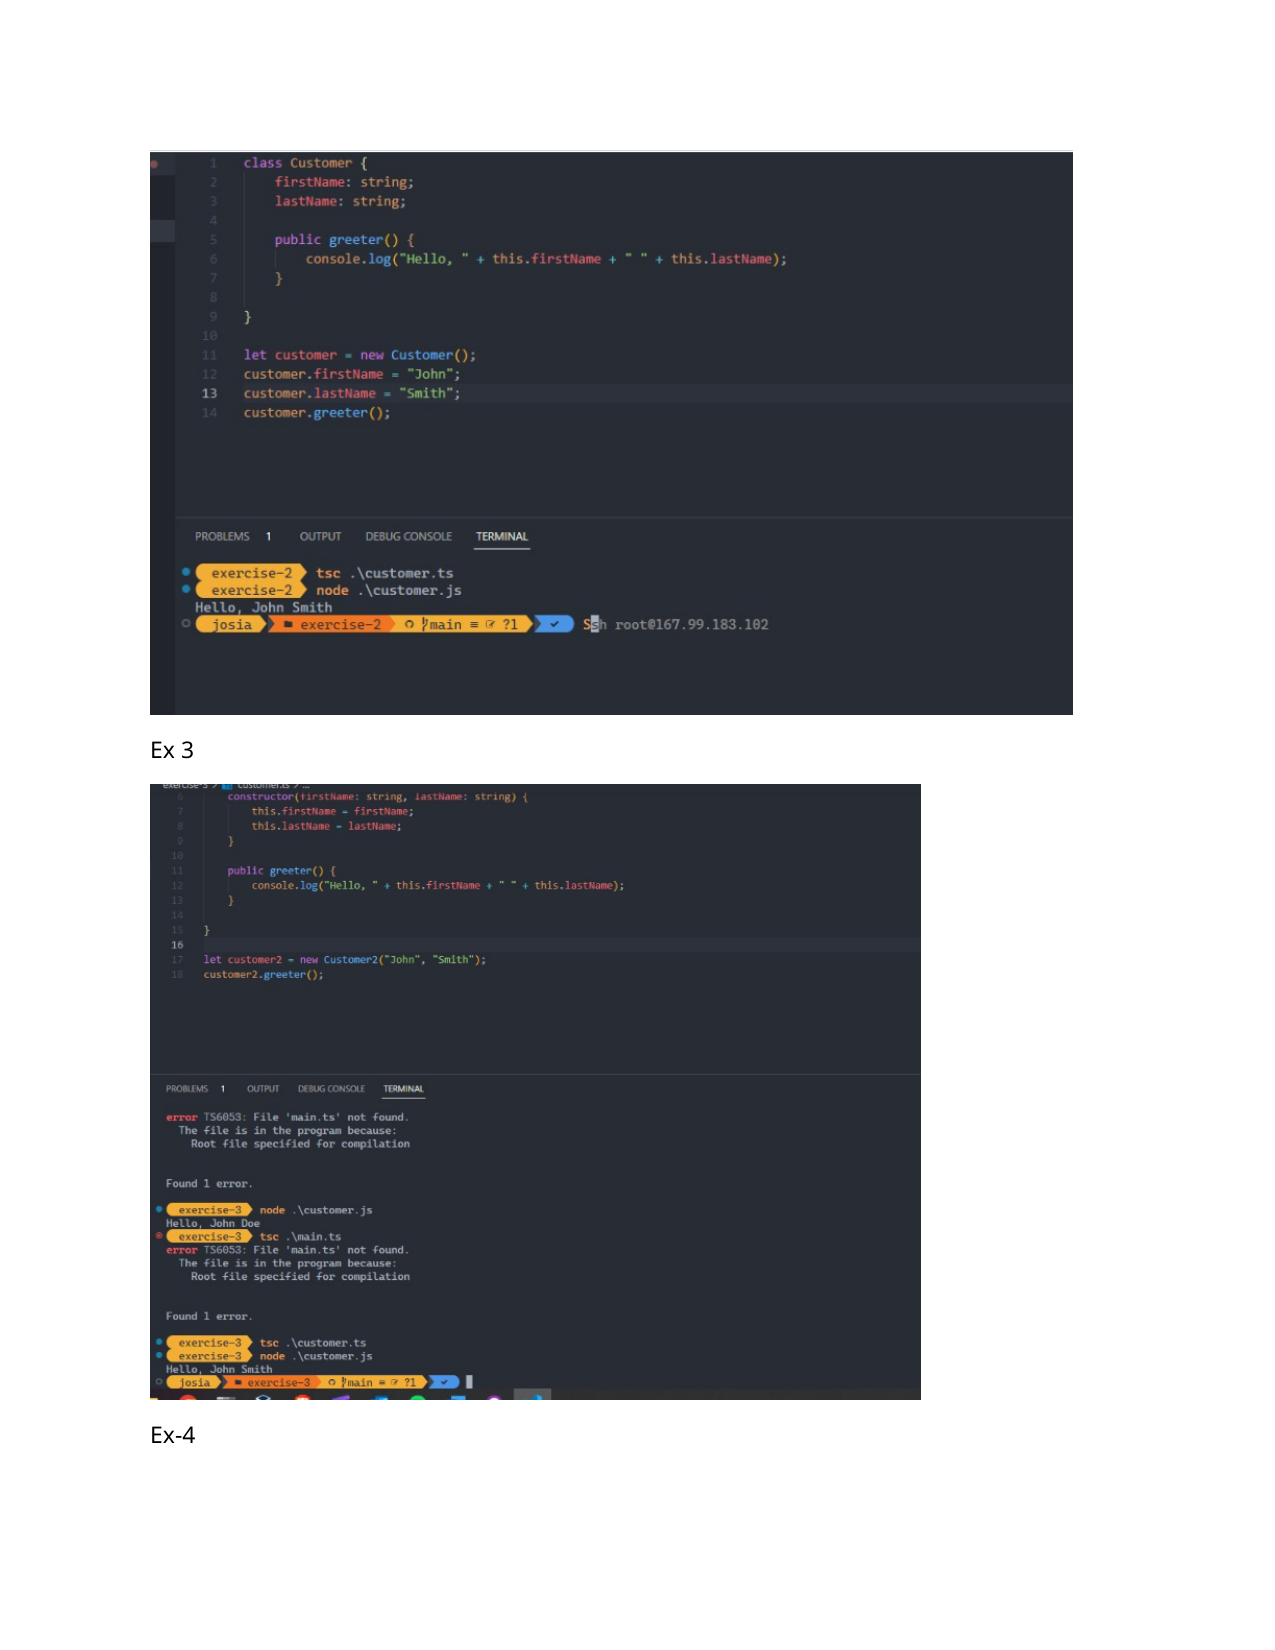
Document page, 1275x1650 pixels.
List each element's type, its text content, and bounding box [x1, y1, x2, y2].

text Ex-4 [150, 1419, 1125, 1450]
picture [150, 150, 1073, 715]
text Ex 3 [150, 734, 1125, 765]
picture [150, 784, 921, 1400]
